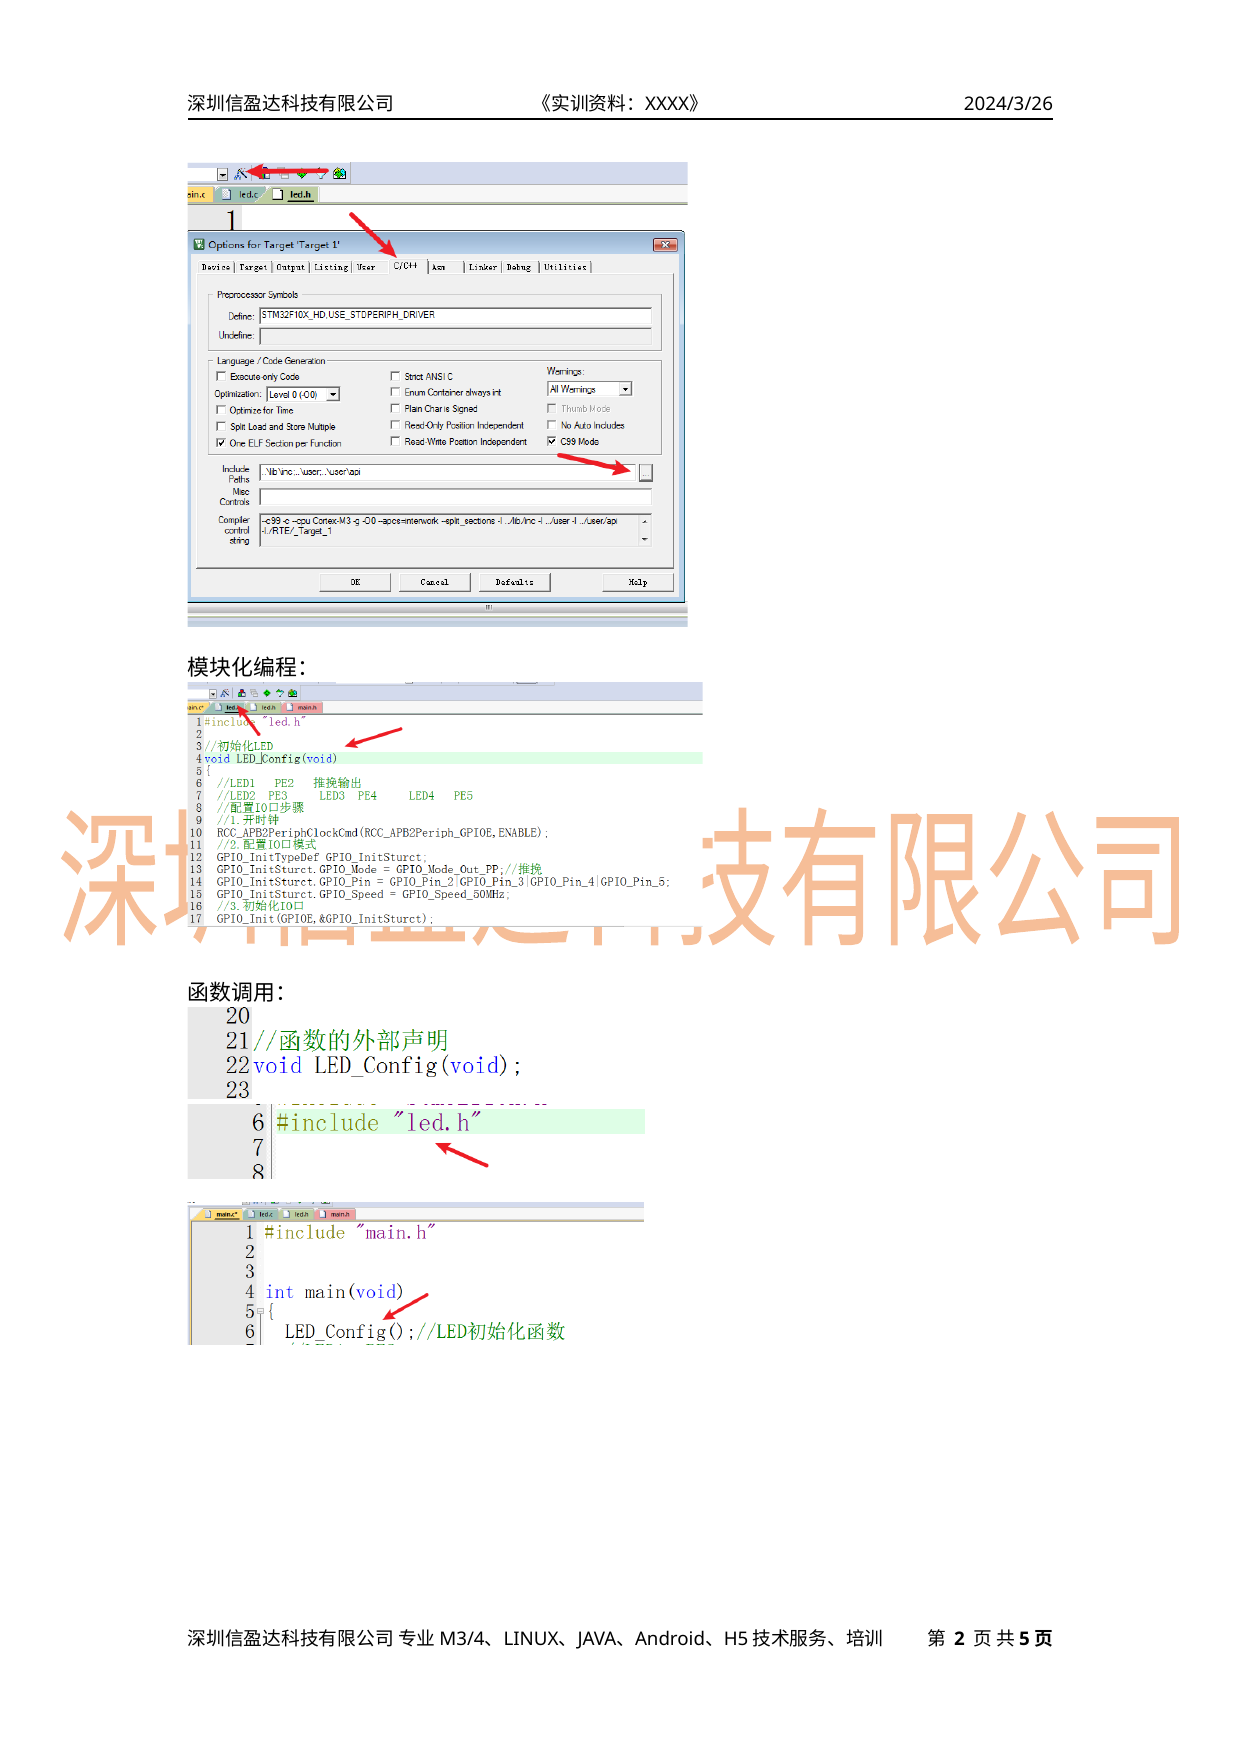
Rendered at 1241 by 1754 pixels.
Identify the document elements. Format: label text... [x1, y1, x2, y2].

text 模块化编程： [187, 649, 1053, 682]
text 函数调用： [187, 974, 1053, 1007]
picture [187, 162, 688, 627]
picture [187, 682, 703, 927]
picture [187, 1007, 545, 1099]
picture [187, 1104, 645, 1179]
picture [187, 1202, 644, 1345]
